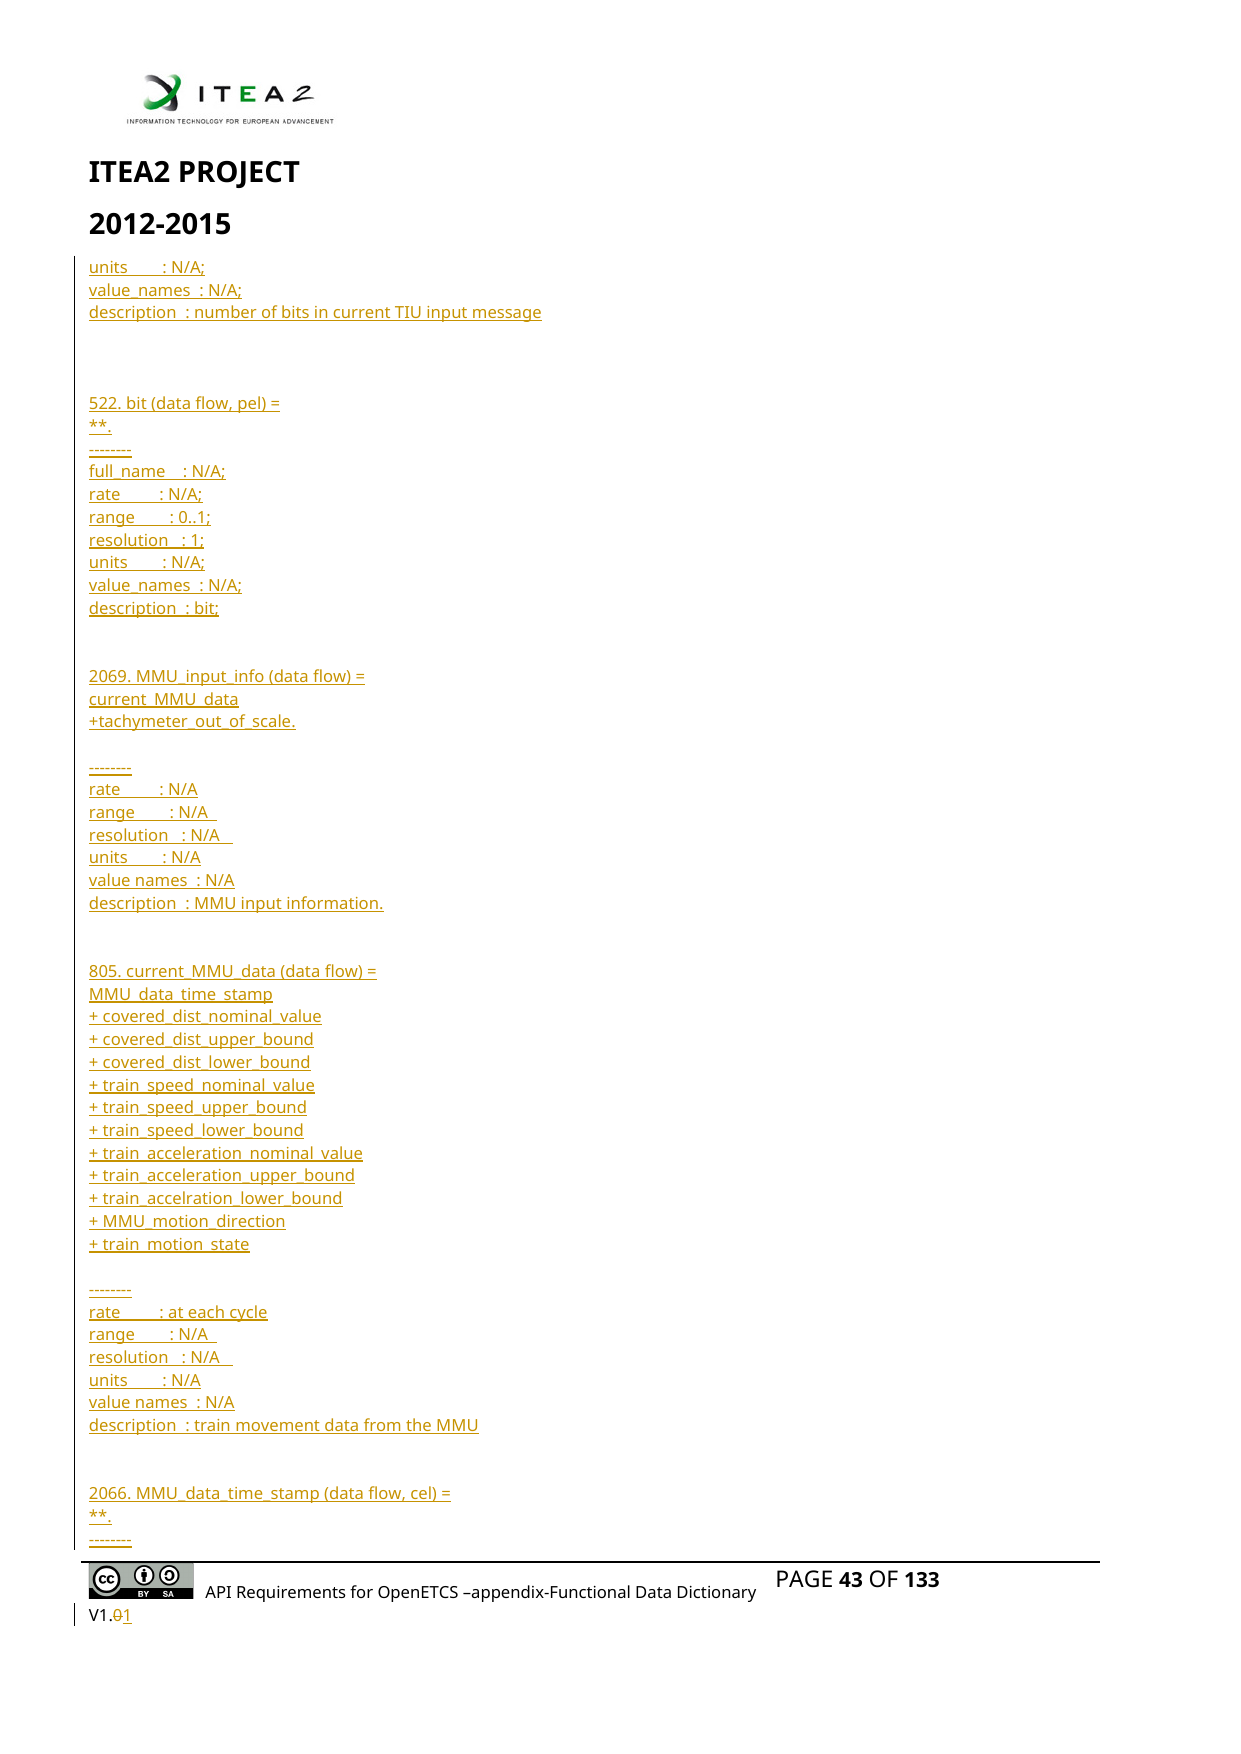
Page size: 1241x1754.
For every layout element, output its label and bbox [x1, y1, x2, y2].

picture [88, 59, 372, 139]
picture [88, 1562, 194, 1599]
